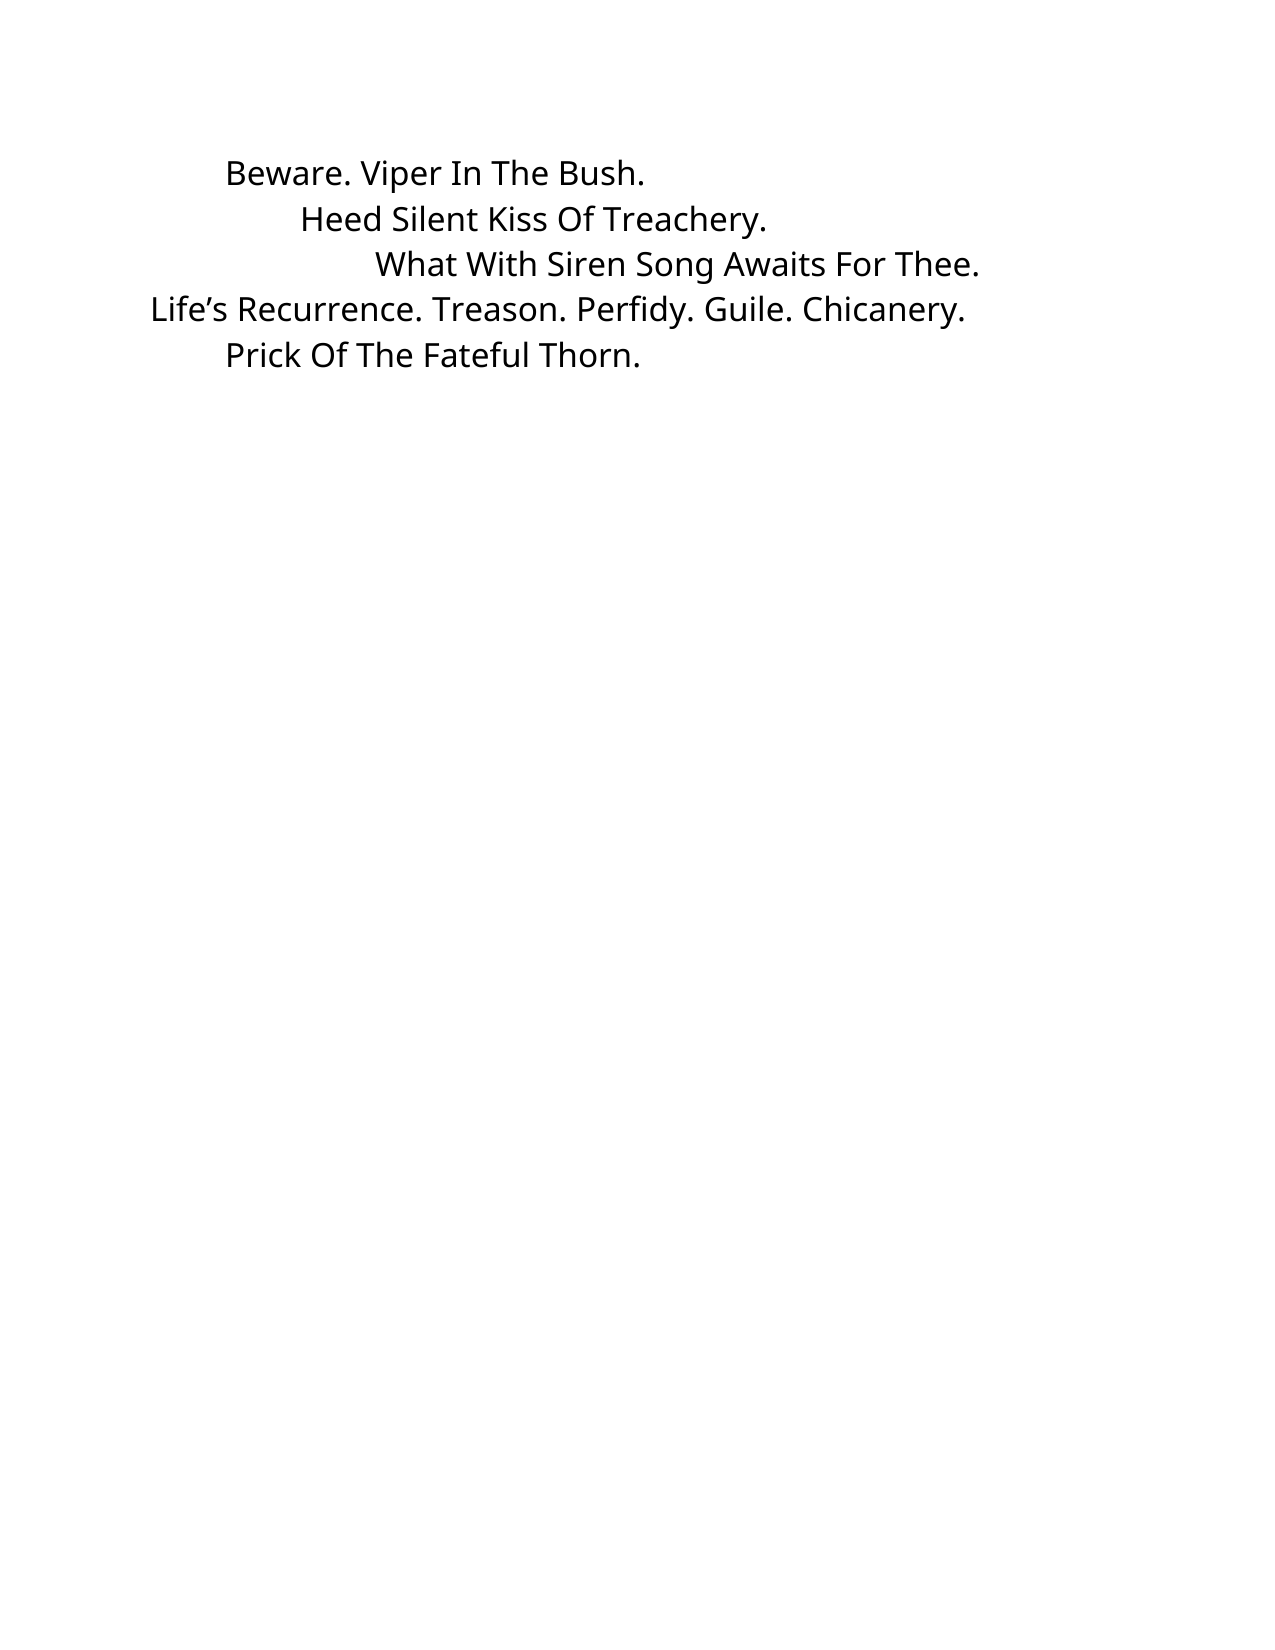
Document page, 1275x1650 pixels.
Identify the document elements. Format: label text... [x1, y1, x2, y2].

text Beware. Viper In The Bush. [150, 150, 1125, 195]
text What With Siren Song Awaits For Thee. [300, 241, 1125, 286]
text Prick Of The Fateful Thorn. [150, 332, 1125, 377]
text Heed Silent Kiss Of Treachery. [225, 195, 1125, 241]
text Life’s Recurrence. Treason. Perfidy. Guile. Chicanery. [150, 286, 1125, 332]
